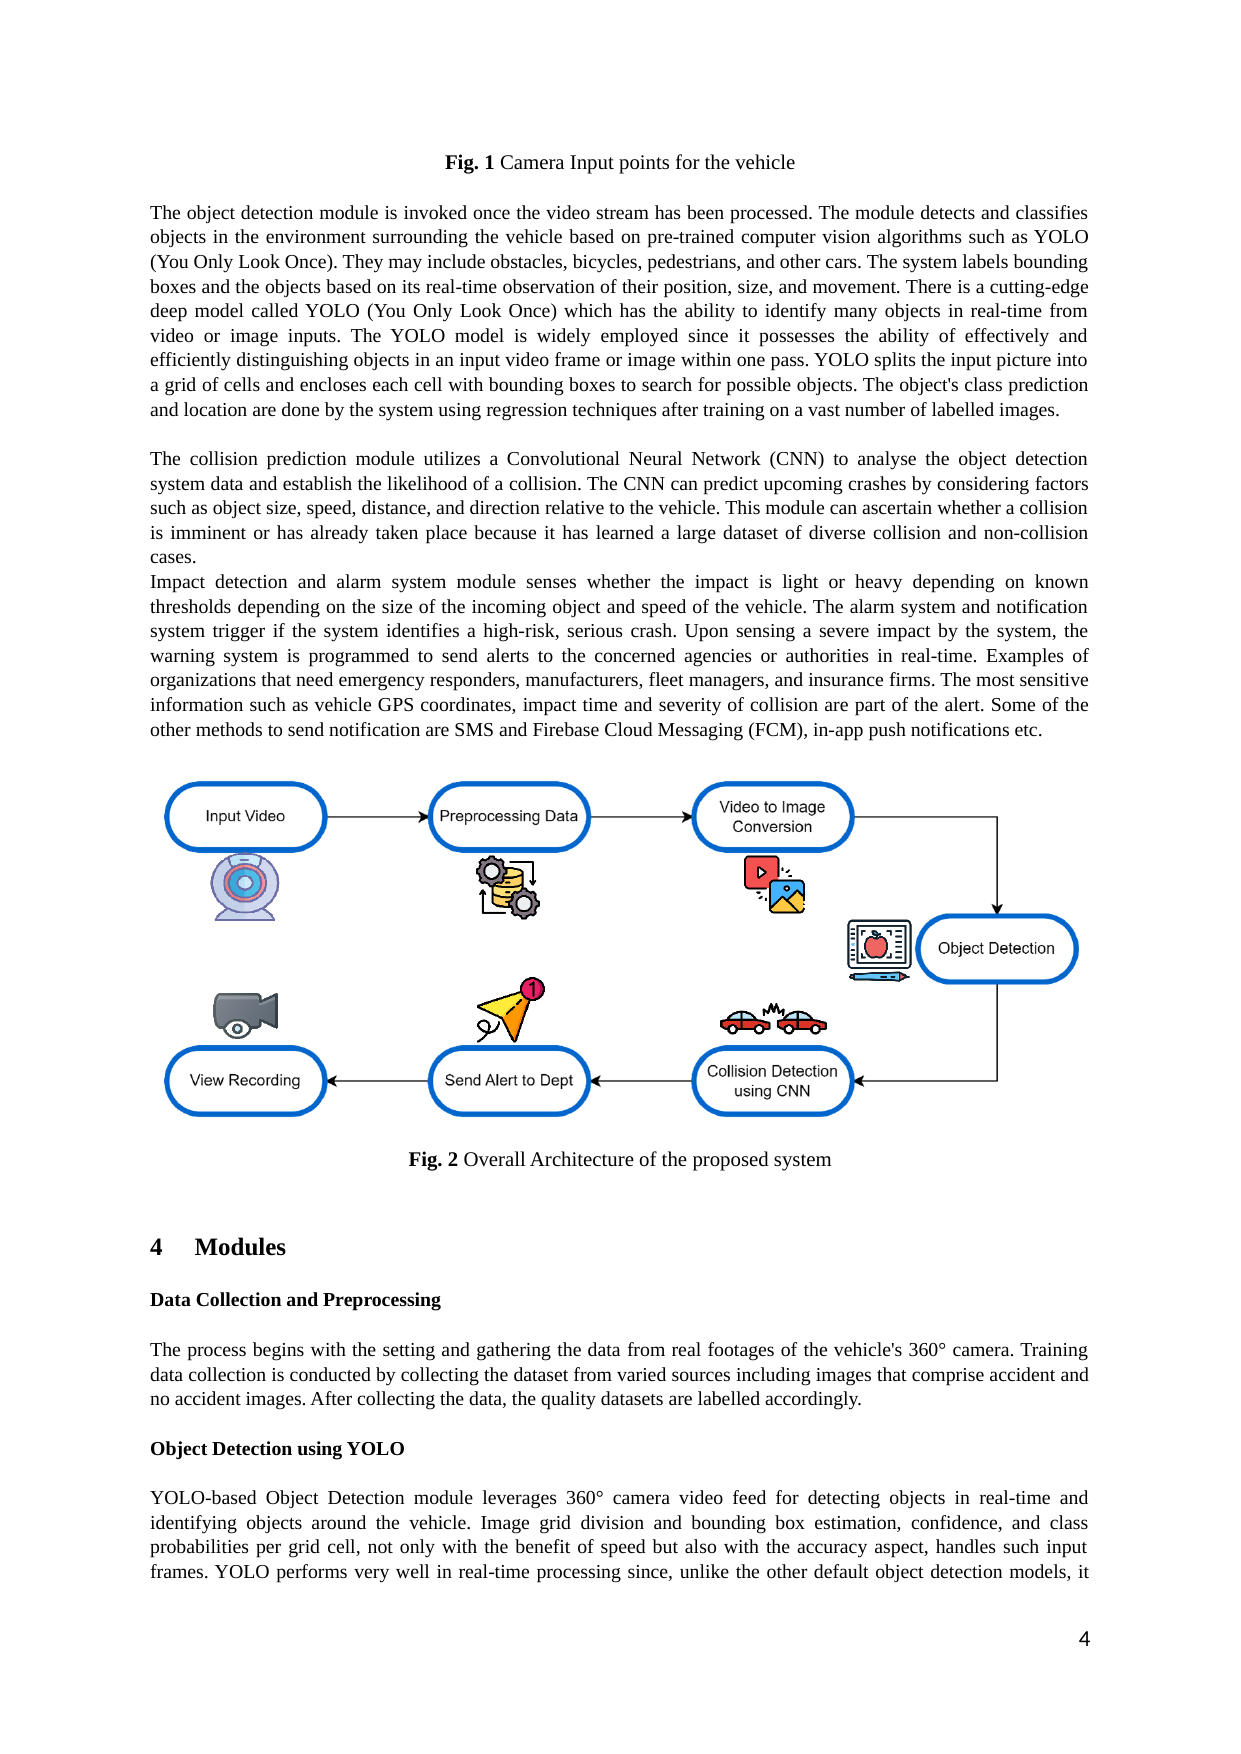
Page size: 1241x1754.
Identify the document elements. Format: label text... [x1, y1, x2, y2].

text The process begins with the setting and gathering the data from real footages of the vehicle's 360° camera. Training data collection is conducted by collecting the dataset from varied sources including images that comprise accident and no accident images. After collecting the data, the quality datasets are labelled accordingly. [150, 1338, 1090, 1410]
text Fig. 1 Camera Input points for the vehicle [150, 150, 1090, 174]
text The collision prediction module utilizes a Convolutional Neural Network (CNN) to analyse the object detection system data and establish the likelihood of a collision. The CNN can predict upcoming crashes by considering factors such as object size, speed, distance, and direction relative to the vehicle. This module can ascertain whether a collision is imminent or has already taken place because it has learned a large dataset of diverse collision and non-collision cases. Impact detection and alarm system module senses whether the impact is light or heavy depending on known thresholds depending on the size of the incoming object and speed of the vehicle. The alarm system and notification system trigger if the system identifies a high-risk, serious crash. Upon sensing a severe impact by the system, the warning system is programmed to send alerts to the concerned agencies or authorities in real-time. Examples of organizations that need emergency responders, manufacturers, fleet managers, and insurance firms. The most sensitive information such as vehicle GPS coordinates, impact time and severity of collision are part of the alert. Some of the other methods to send notification are SMS and Firebase Cloud Messaging (FCM), in-app push notifications etc. [150, 447, 1090, 740]
text Data Collection and Preprocessing [150, 1288, 1090, 1311]
list Modules [150, 1232, 1090, 1261]
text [150, 1486, 1090, 1583]
text Fig. 2 Overall Architecture of the proposed system [150, 1147, 1090, 1171]
text The object detection module is invoked once the video stream has been processed. The module detects and classifies objects in the environment surrounding the vehicle based on pre-trained computer vision algorithms such as YOLO (You Only Look Once). They may include obstacles, bicycles, pedestrians, and other cars. The system labels bounding boxes and the objects based on its real-time observation of their position, size, and movement. There is a cutting-edge deep model called YOLO (You Only Look Once) which has the ability to identify many objects in real-time from video or image inputs. The YOLO model is widely employed since it possesses the ability of effectively and efficiently distinguishing objects in an input video frame or image within one pass. YOLO splits the input picture into a grid of cells and encloses each cell with bounding boxes to search for possible objects. The object's class prediction and location are done by the system using regression techniques after training on a vast number of labelled images. [150, 201, 1090, 420]
text Object Detection using YOLO [150, 1437, 1090, 1459]
picture [150, 767, 1091, 1129]
